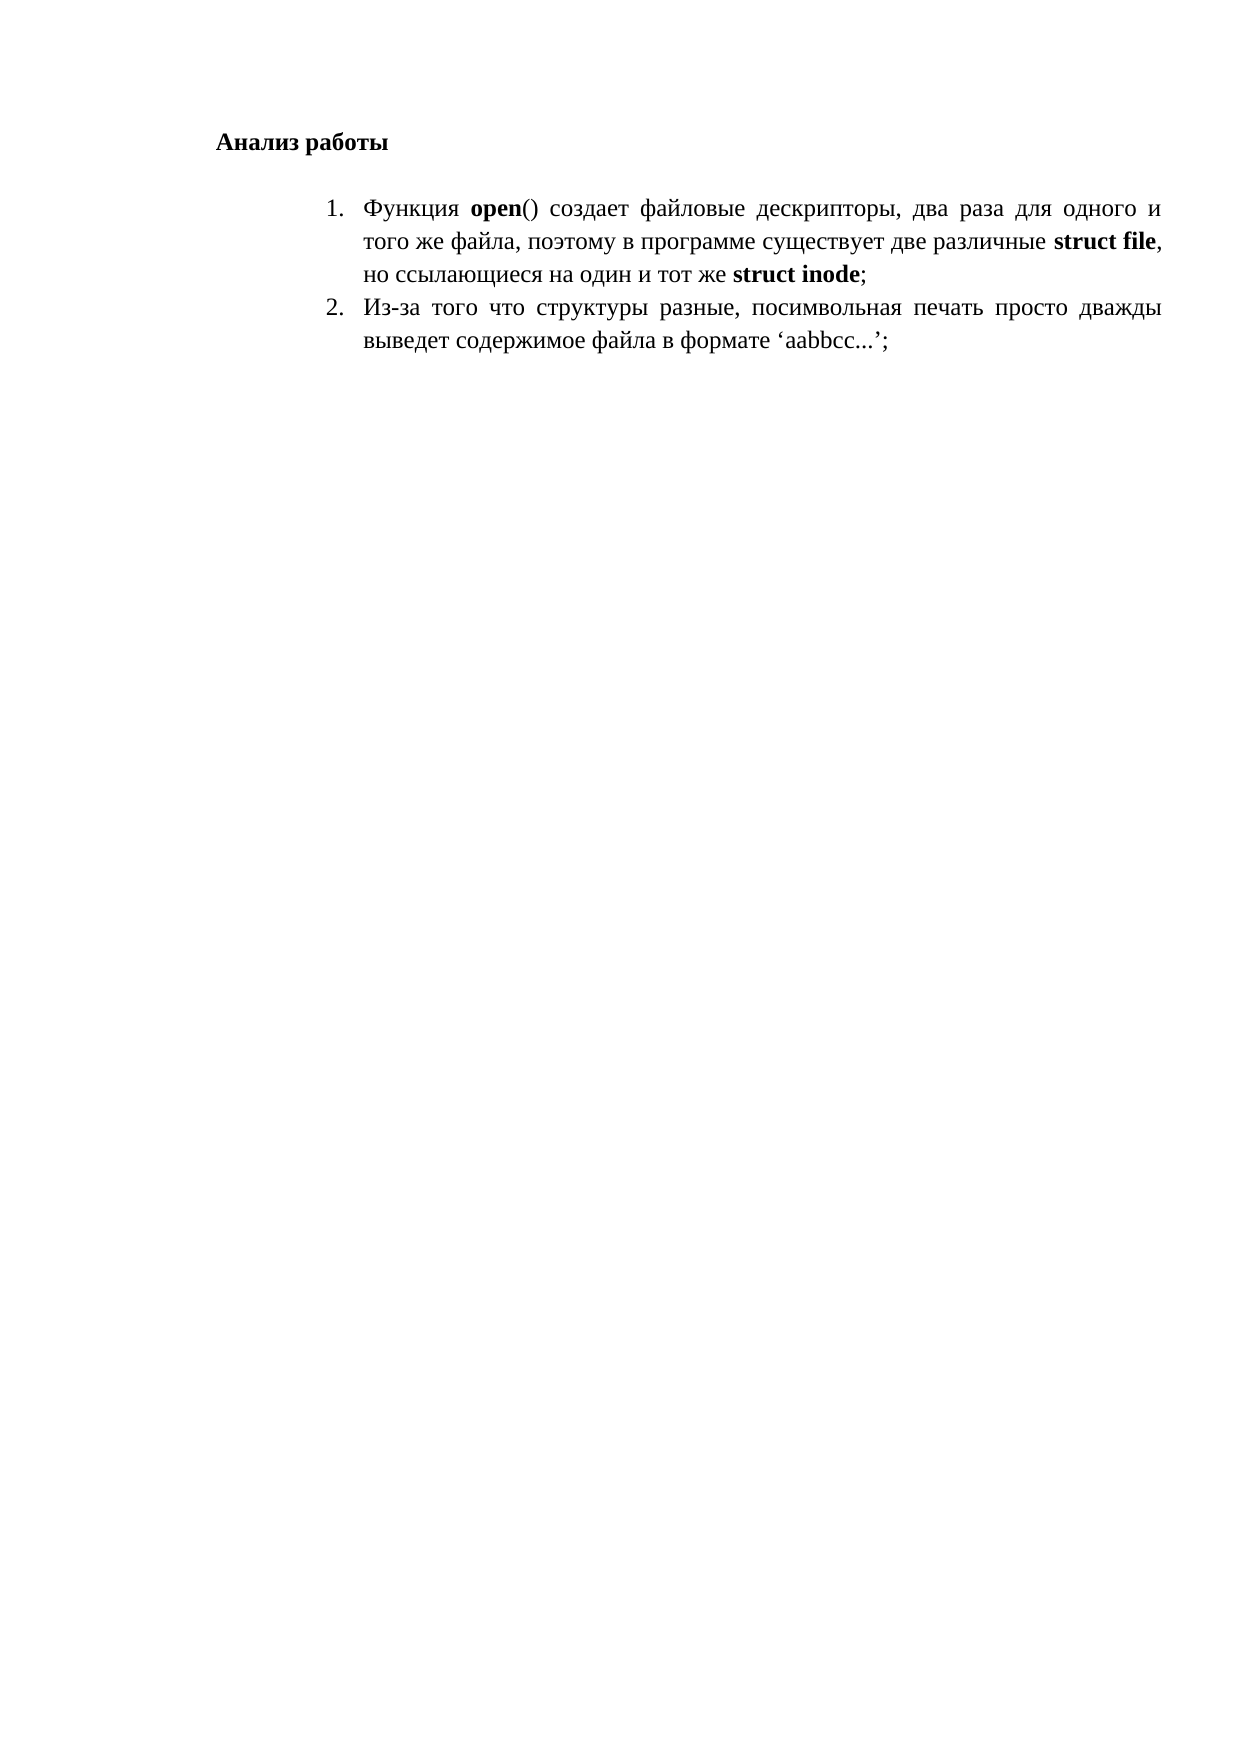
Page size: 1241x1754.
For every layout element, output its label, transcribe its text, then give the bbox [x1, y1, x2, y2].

list Анализ работы [216, 127, 1162, 156]
list Функция open() создает файловые дескрипторы, два раза для одного и того же файла, поэтому в программе существует две различные struct file, но ссылающиеся на один и тот же struct inode; [326, 193, 1162, 288]
list Из-за того что структуры разные, посимвольная печать просто дважды выведет содержимое файла в формате ‘aabbcc...’; [326, 292, 1162, 354]
